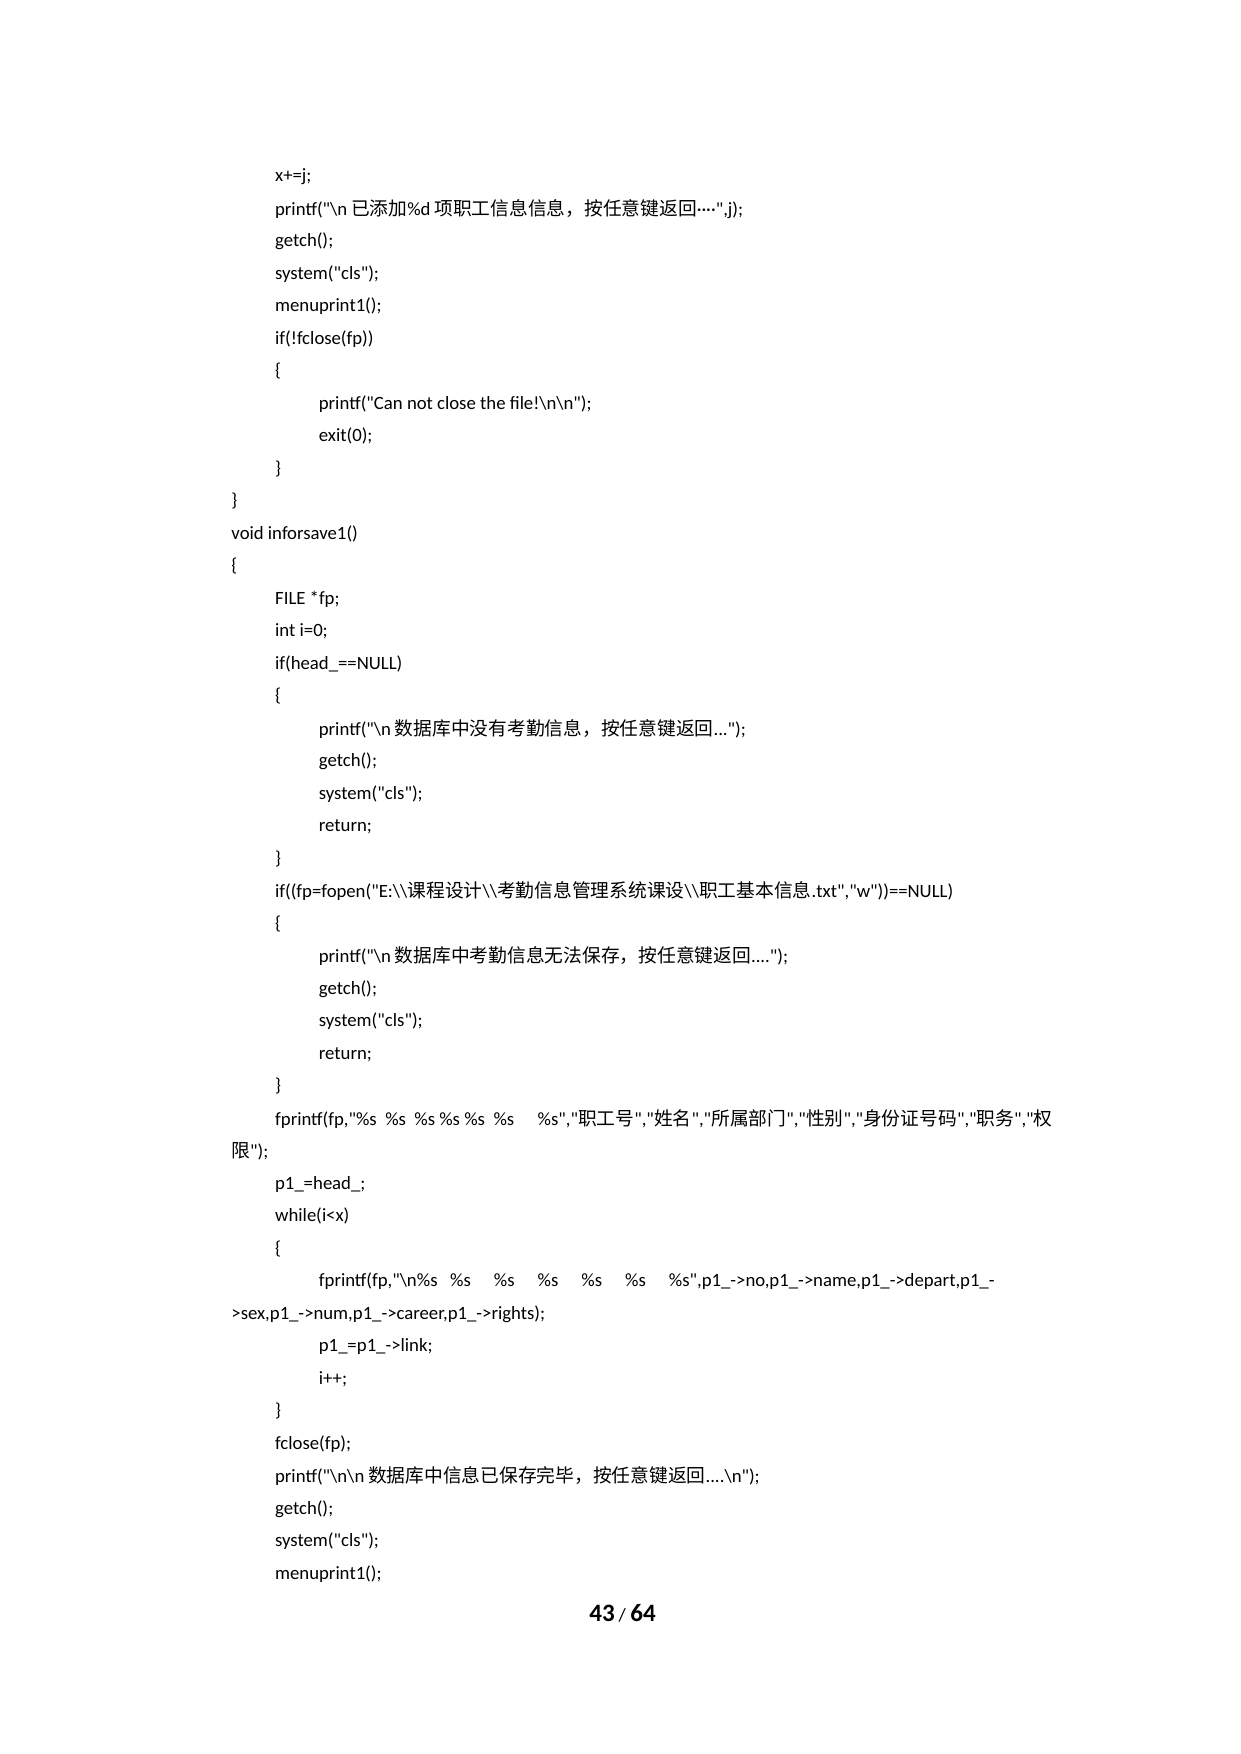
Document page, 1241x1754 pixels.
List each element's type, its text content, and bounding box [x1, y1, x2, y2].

text printf("\n数据库中考勤信息无法保存，按任意键返回...."); [231, 938, 1053, 971]
text fclose(fp); [231, 1426, 1053, 1458]
text x+=j; [231, 158, 1053, 191]
text void inforsave1() [231, 516, 1053, 548]
text p1_=p1_->link; [231, 1328, 1053, 1361]
text } [231, 1393, 1053, 1426]
text system("cls"); [231, 1003, 1053, 1036]
text printf("\n已添加%d项职工信息信息，按任意键返回····",j); [231, 191, 1053, 223]
text FILE *fp; [231, 581, 1053, 613]
text return; [231, 1036, 1053, 1068]
text system("cls"); [231, 1523, 1053, 1556]
text fprintf(fp,"\n%s %s %s %s %s %s %s",p1_->no,p1_->name,p1_->depart,p1_->sex,p1_->num,p1_->career,p1_->rights); [231, 1263, 1053, 1328]
text if(head_==NULL) [231, 646, 1053, 678]
text } [231, 451, 1053, 483]
text p1_=head_; [231, 1166, 1053, 1198]
text getch(); [231, 971, 1053, 1003]
text menuprint1(); [231, 288, 1053, 321]
text } [231, 483, 1053, 516]
text { [231, 1231, 1053, 1263]
text getch(); [231, 743, 1053, 776]
text getch(); [231, 1491, 1053, 1523]
text fprintf(fp,"%s %s %s %s %s %s %s","职工号","姓名","所属部门","性别","身份证号码","职务","权限"); [231, 1101, 1053, 1166]
text if((fp=fopen("E:\\课程设计\\考勤信息管理系统课设\\职工基本信息.txt","w"))==NULL) [231, 873, 1053, 906]
text menuprint1(); [231, 1556, 1053, 1588]
text exit(0); [231, 418, 1053, 451]
text { [231, 353, 1053, 386]
text getch(); [231, 223, 1053, 256]
text printf("Can not close the file!\n\n"); [231, 386, 1053, 418]
text } [231, 1068, 1053, 1101]
text i++; [231, 1361, 1053, 1393]
text printf("\n数据库中没有考勤信息，按任意键返回..."); [231, 711, 1053, 743]
text int i=0; [231, 613, 1053, 646]
text system("cls"); [231, 776, 1053, 808]
text } [231, 841, 1053, 873]
text { [231, 678, 1053, 711]
text { [231, 906, 1053, 938]
text while(i<x) [231, 1198, 1053, 1231]
text return; [231, 808, 1053, 841]
text system("cls"); [231, 256, 1053, 288]
text { [231, 548, 1053, 581]
text if(!fclose(fp)) [231, 321, 1053, 353]
text printf("\n\n数据库中信息已保存完毕，按任意键返回....\n"); [231, 1458, 1053, 1491]
